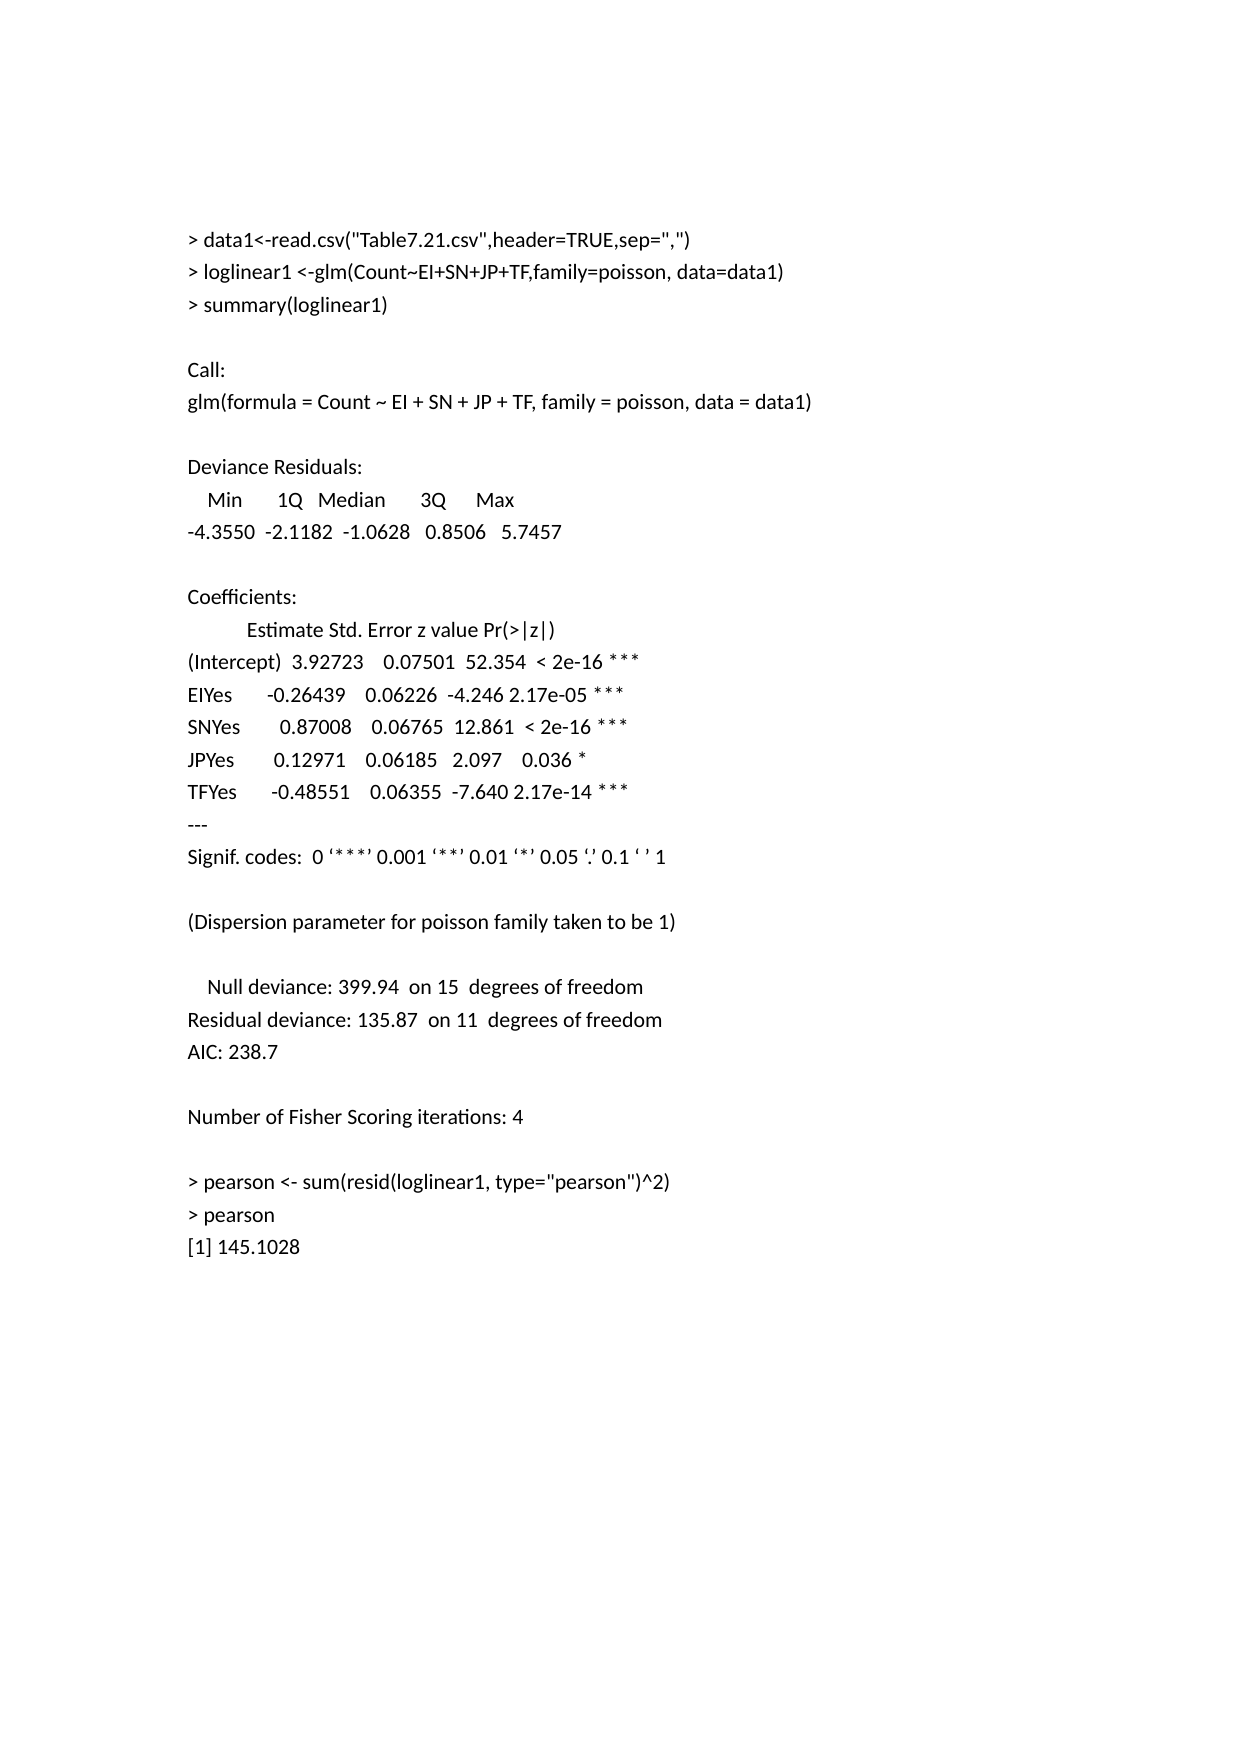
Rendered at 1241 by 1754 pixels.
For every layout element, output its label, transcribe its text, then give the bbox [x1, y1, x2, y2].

text Deviance Residuals: [187, 450, 1122, 483]
text -4.3550 -2.1182 -1.0628 0.8506 5.7457 [187, 515, 1122, 548]
text Signif. codes: 0 ‘***’ 0.001 ‘**’ 0.01 ‘*’ 0.05 ‘.’ 0.1 ‘ ’ 1 [187, 840, 1122, 873]
text JPYes 0.12971 0.06185 2.097 0.036 * [187, 743, 1122, 775]
text Null deviance: 399.94 on 15 degrees of freedom [187, 970, 1122, 1003]
text > pearson <- sum(resid(loglinear1, type="pearson")^2) [187, 1165, 1122, 1198]
text Residual deviance: 135.87 on 11 degrees of freedom [187, 1003, 1122, 1035]
text > data1<-read.csv("Table7.21.csv",header=TRUE,sep=",") [187, 223, 1122, 255]
text Coefficients: [187, 580, 1122, 613]
text glm(formula = Count ~ EI + SN + JP + TF, family = poisson, data = data1) [187, 385, 1122, 418]
text > summary(loglinear1) [187, 288, 1122, 320]
text TFYes -0.48551 0.06355 -7.640 2.17e-14 *** [187, 775, 1122, 808]
text AIC: 238.7 [187, 1035, 1122, 1068]
text Call: [187, 353, 1122, 385]
text Estimate Std. Error z value Pr(>|z|) [187, 613, 1122, 645]
text > loglinear1 <-glm(Count~EI+SN+JP+TF,family=poisson, data=data1) [187, 255, 1122, 288]
text [1] 145.1028 [187, 1230, 1122, 1263]
text > pearson [187, 1198, 1122, 1230]
text (Dispersion parameter for poisson family taken to be 1) [187, 905, 1122, 938]
text SNYes 0.87008 0.06765 12.861 < 2e-16 *** [187, 710, 1122, 743]
text Min 1Q Median 3Q Max [187, 483, 1122, 515]
text Number of Fisher Scoring iterations: 4 [187, 1100, 1122, 1133]
text (Intercept) 3.92723 0.07501 52.354 < 2e-16 *** [187, 645, 1122, 678]
text --- [187, 808, 1122, 840]
text EIYes -0.26439 0.06226 -4.246 2.17e-05 *** [187, 678, 1122, 710]
